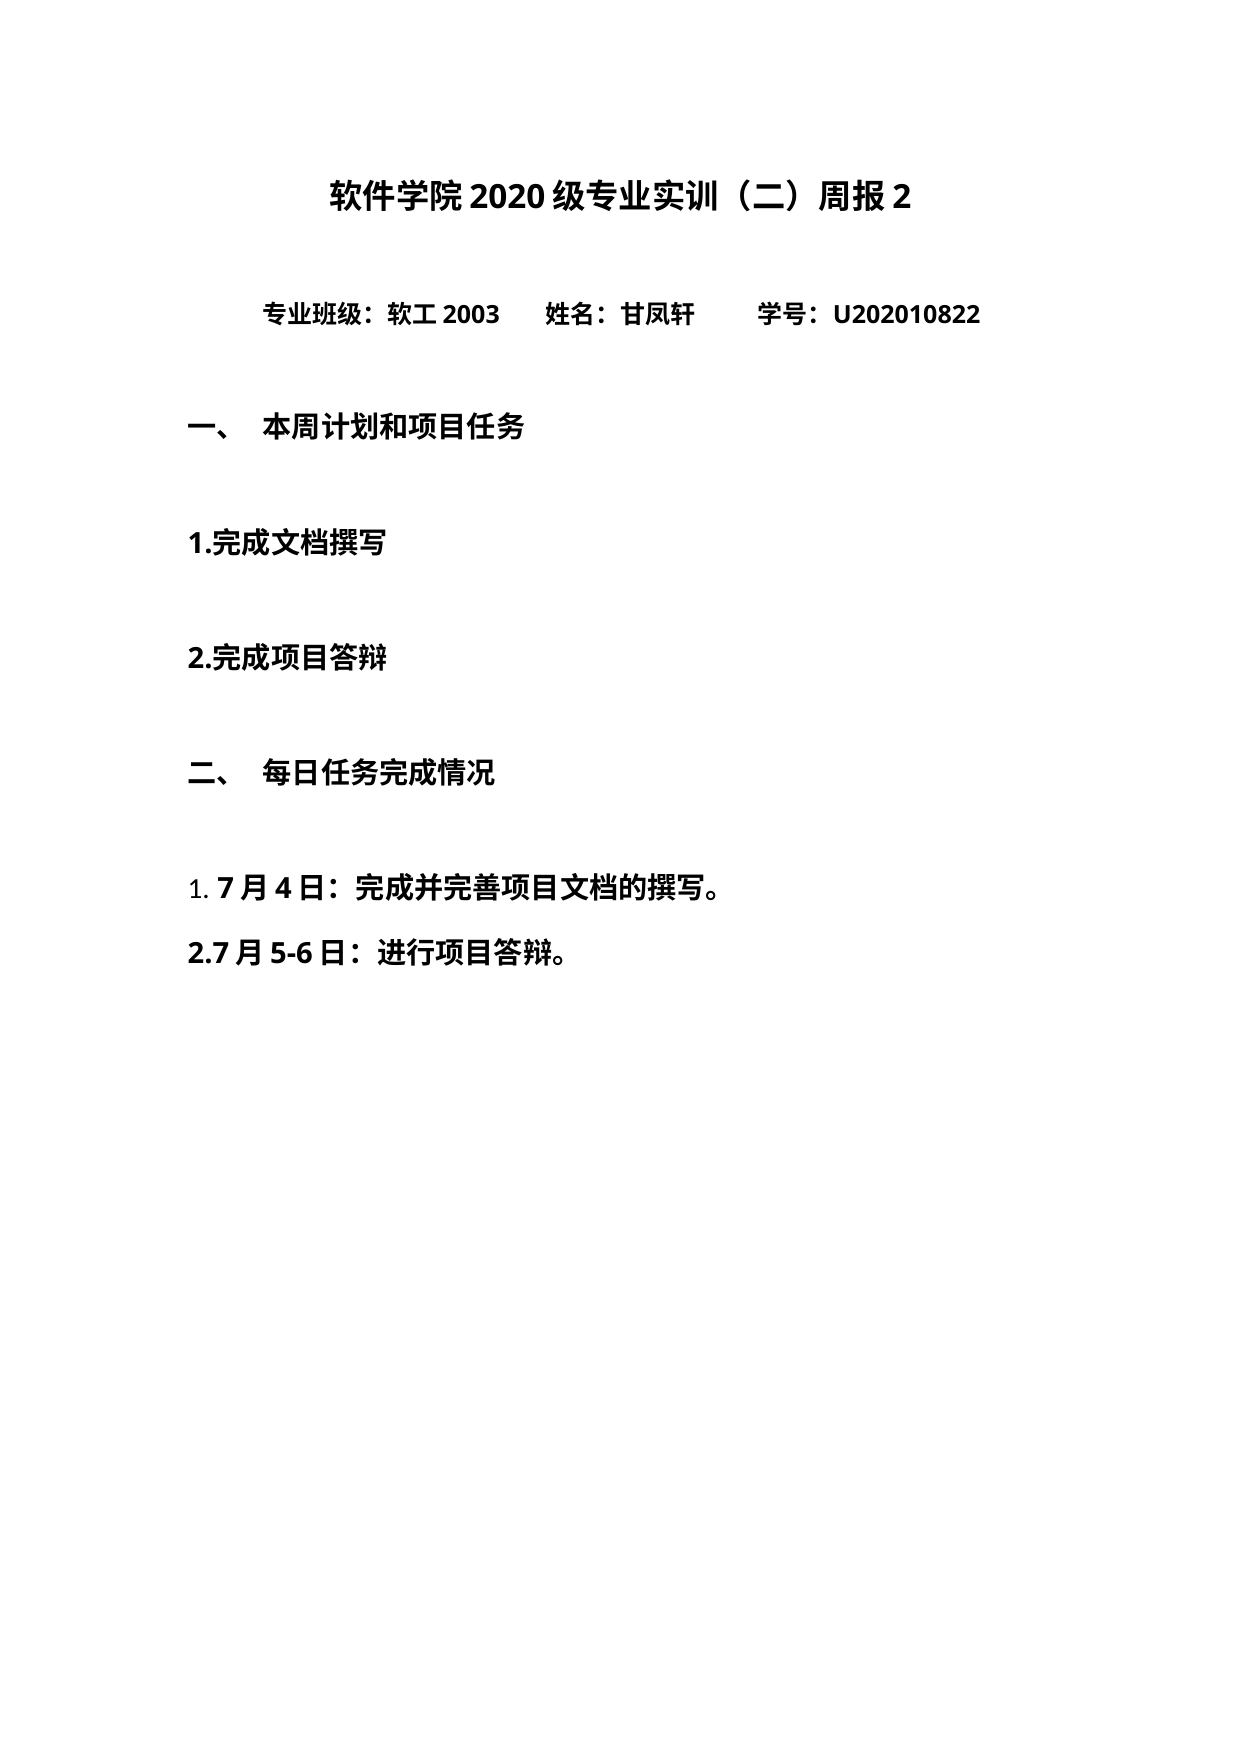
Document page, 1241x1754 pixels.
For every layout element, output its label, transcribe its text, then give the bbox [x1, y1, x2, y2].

text 2.完成项目答辩 [187, 623, 1053, 688]
text 1. 7月4日：完成并完善项目文档的撰写。 [187, 854, 1053, 919]
list 本周计划和项目任务 [187, 393, 1053, 458]
text 软件学院2020级专业实训（二）周报2 [187, 162, 1053, 227]
text 1.完成文档撰写 [187, 508, 1053, 573]
text 2.7月5-6日：进行项目答辩。 [187, 919, 1053, 984]
text 专业班级：软工2003 姓名：甘凤轩 学号：U202010822 [262, 280, 1053, 345]
list 每日任务完成情况 [187, 738, 1053, 803]
